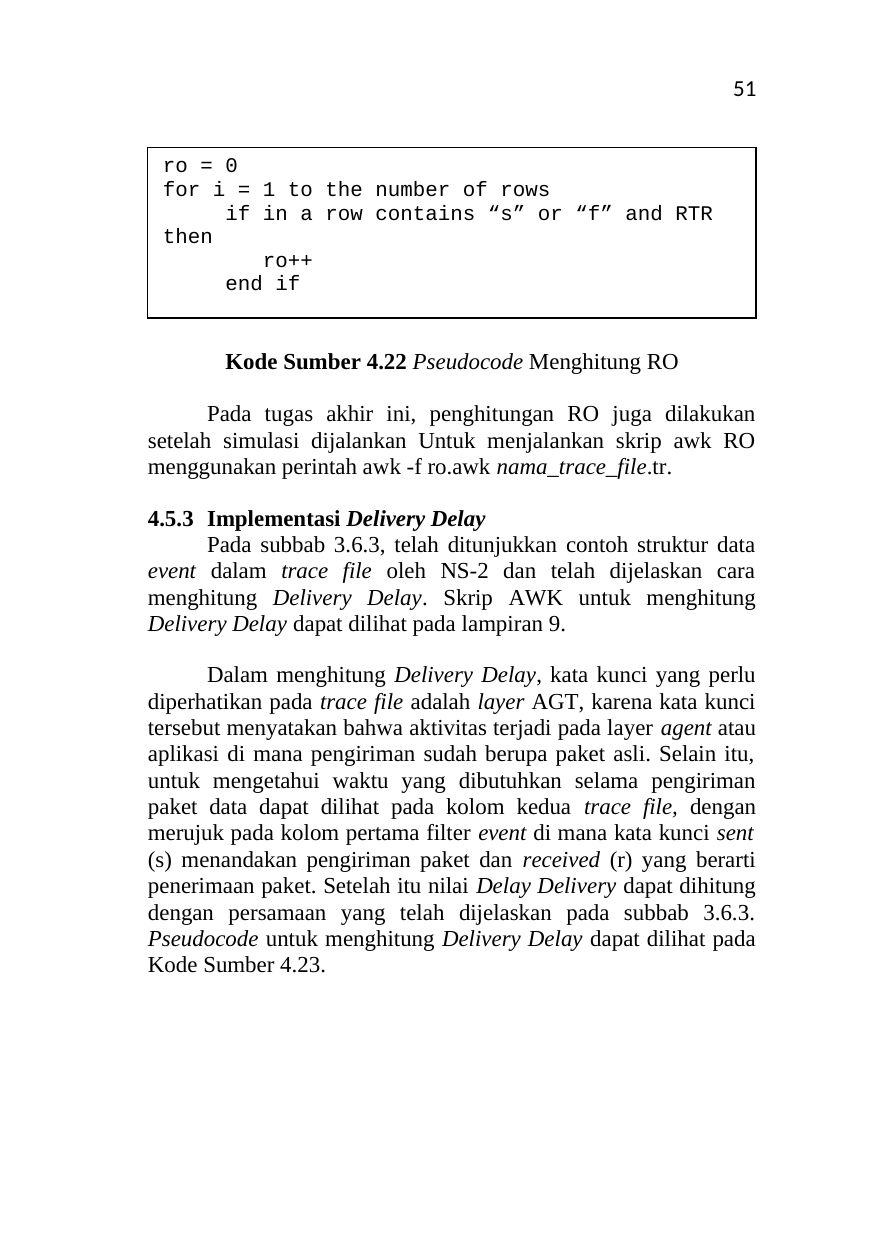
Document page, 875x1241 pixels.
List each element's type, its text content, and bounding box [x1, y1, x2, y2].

text Pada tugas akhir ini, penghitungan RO juga dilakukan setelah simulasi dijalankan Untuk menjalankan skrip awk RO menggunakan perintah awk -f ro.awk nama_trace_file.tr. [148, 401, 756, 479]
text Pada subbab 3.6.3, telah ditunjukkan contoh struktur data event dalam trace file oleh NS-2 dan telah dijelaskan cara menghitung Delivery Delay. Skrip AWK untuk menghitung Delivery Delay dapat dilihat pada lampiran 9. [148, 531, 756, 636]
text Dalam menghitung Delivery Delay, kata kunci yang perlu diperhatikan pada trace file adalah layer AGT, karena kata kunci tersebut menyatakan bahwa aktivitas terjadi pada layer agent atau aplikasi di mana pengiriman sudah berupa paket asli. Selain itu, untuk mengetahui waktu yang dibutuhkan selama pengiriman paket data dapat dilihat pada kolom kedua trace file, dengan merujuk pada kolom pertama filter event di mana kata kunci sent (s) menandakan pengiriman paket dan received (r) yang berarti penerimaan paket. Setelah itu nilai Delay Delivery dapat dihitung dengan persamaan yang telah dijelaskan pada subbab 3.6.3. Pseudocode untuk menghitung Delivery Delay dapat dilihat pada Kode Sumber 4.23. [148, 661, 756, 978]
text Kode Sumber 4.22 Pseudocode Menghitung RO [148, 348, 756, 374]
subtitle Implementasi Delivery Delay [148, 504, 756, 531]
